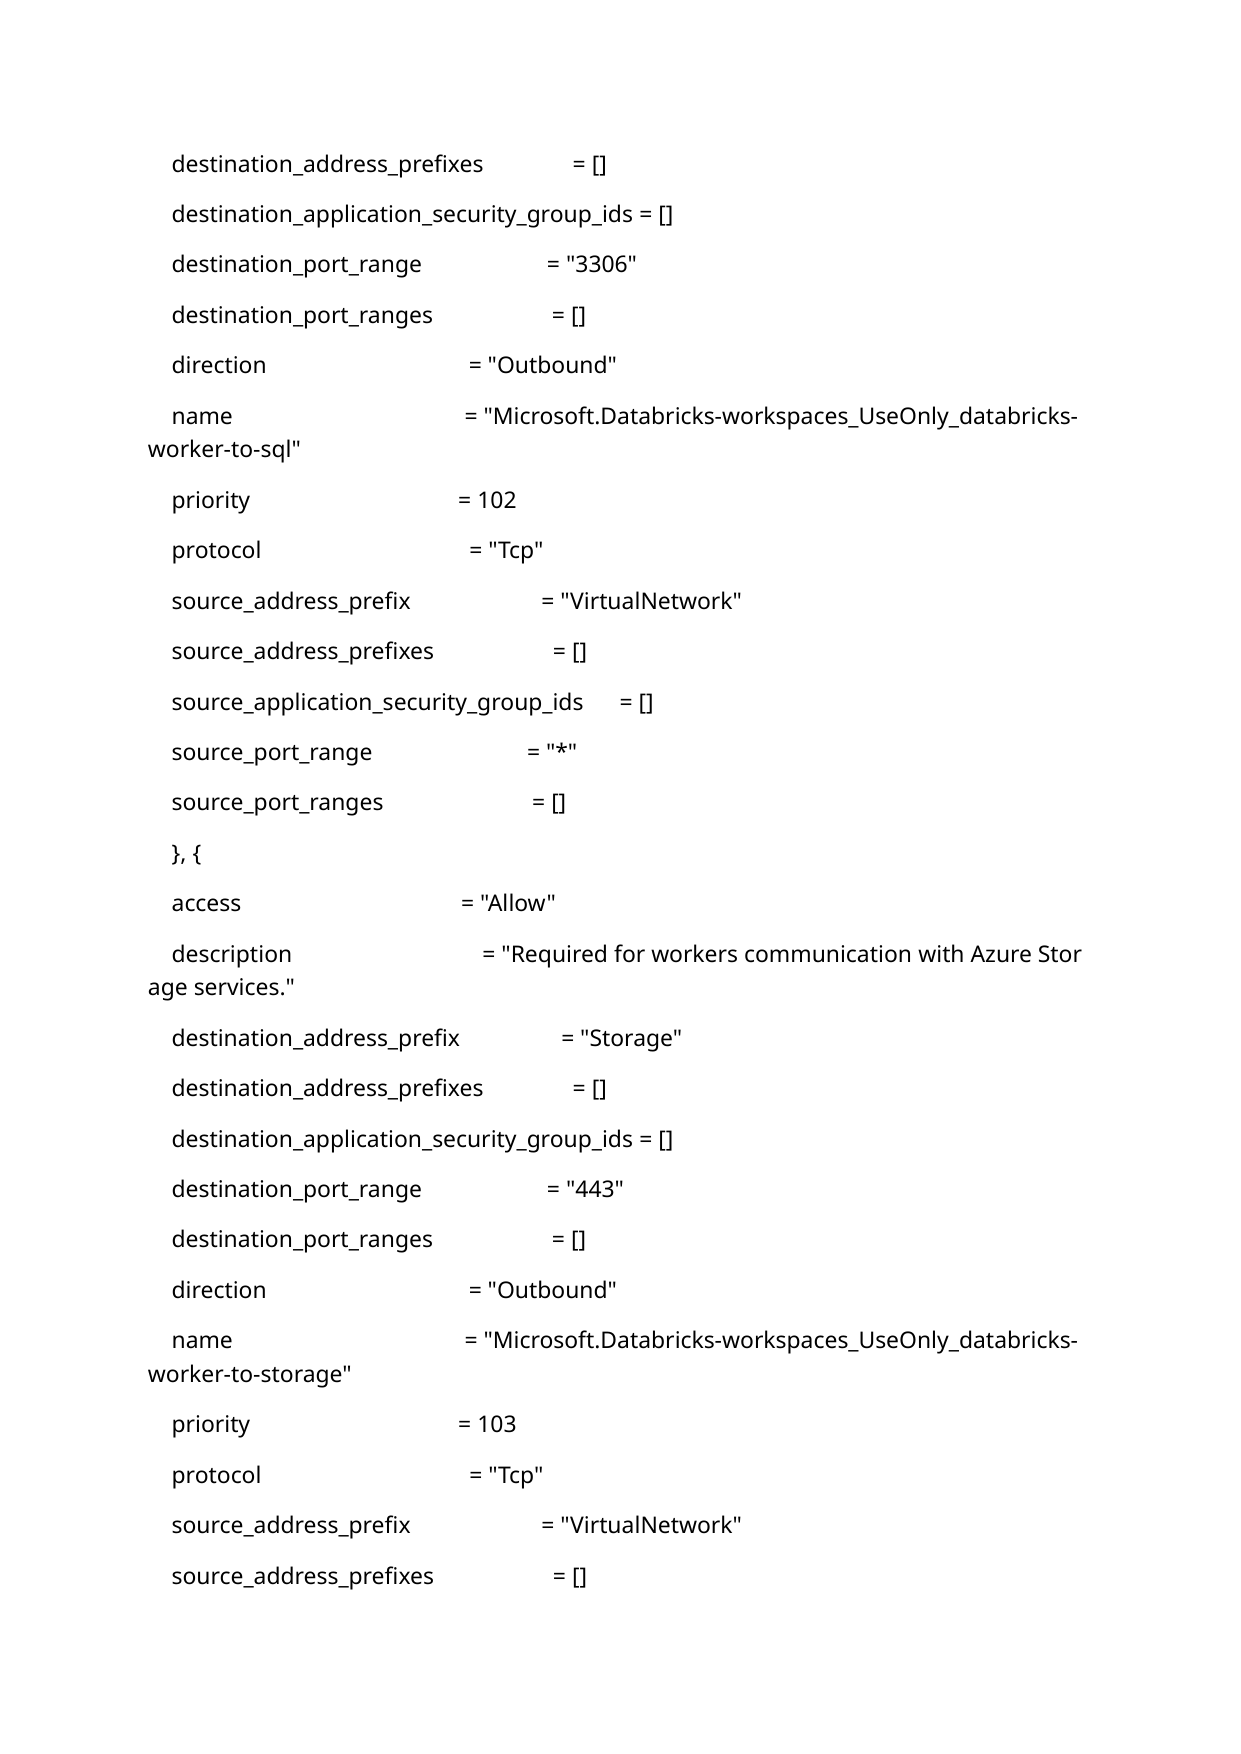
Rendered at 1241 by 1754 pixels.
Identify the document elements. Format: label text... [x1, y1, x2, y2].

text destination_port_range = "443" [148, 1173, 1093, 1204]
text source_address_prefix = "VirtualNetwork" [148, 585, 1093, 616]
text description = "Required for workers communication with Azure Storage services." [148, 938, 1093, 1003]
text priority = 102 [148, 484, 1093, 515]
text destination_application_security_group_ids = [] [148, 198, 1093, 229]
text destination_address_prefixes = [] [148, 1072, 1093, 1103]
text source_application_security_group_ids = [] [148, 686, 1093, 717]
text protocol = "Tcp" [148, 1459, 1093, 1490]
text destination_address_prefix = "Storage" [148, 1022, 1093, 1053]
text destination_port_ranges = [] [148, 1223, 1093, 1255]
text source_port_range = "*" [148, 736, 1093, 767]
text destination_port_ranges = [] [148, 299, 1093, 330]
text source_address_prefixes = [] [148, 1560, 1093, 1591]
text source_address_prefix = "VirtualNetwork" [148, 1509, 1093, 1541]
text destination_port_range = "3306" [148, 248, 1093, 280]
text destination_address_prefixes = [] [148, 148, 1093, 179]
text destination_application_security_group_ids = [] [148, 1123, 1093, 1154]
text direction = "Outbound" [148, 349, 1093, 381]
text access = "Allow" [148, 887, 1093, 918]
text source_address_prefixes = [] [148, 635, 1093, 666]
text name = "Microsoft.Databricks-workspaces_UseOnly_databricks-worker-to-storage" [148, 1324, 1093, 1389]
text source_port_ranges = [] [148, 786, 1093, 818]
text }, { [148, 837, 1093, 868]
text protocol = "Tcp" [148, 534, 1093, 566]
text direction = "Outbound" [148, 1274, 1093, 1305]
text name = "Microsoft.Databricks-workspaces_UseOnly_databricks-worker-to-sql" [148, 400, 1093, 465]
text priority = 103 [148, 1408, 1093, 1440]
